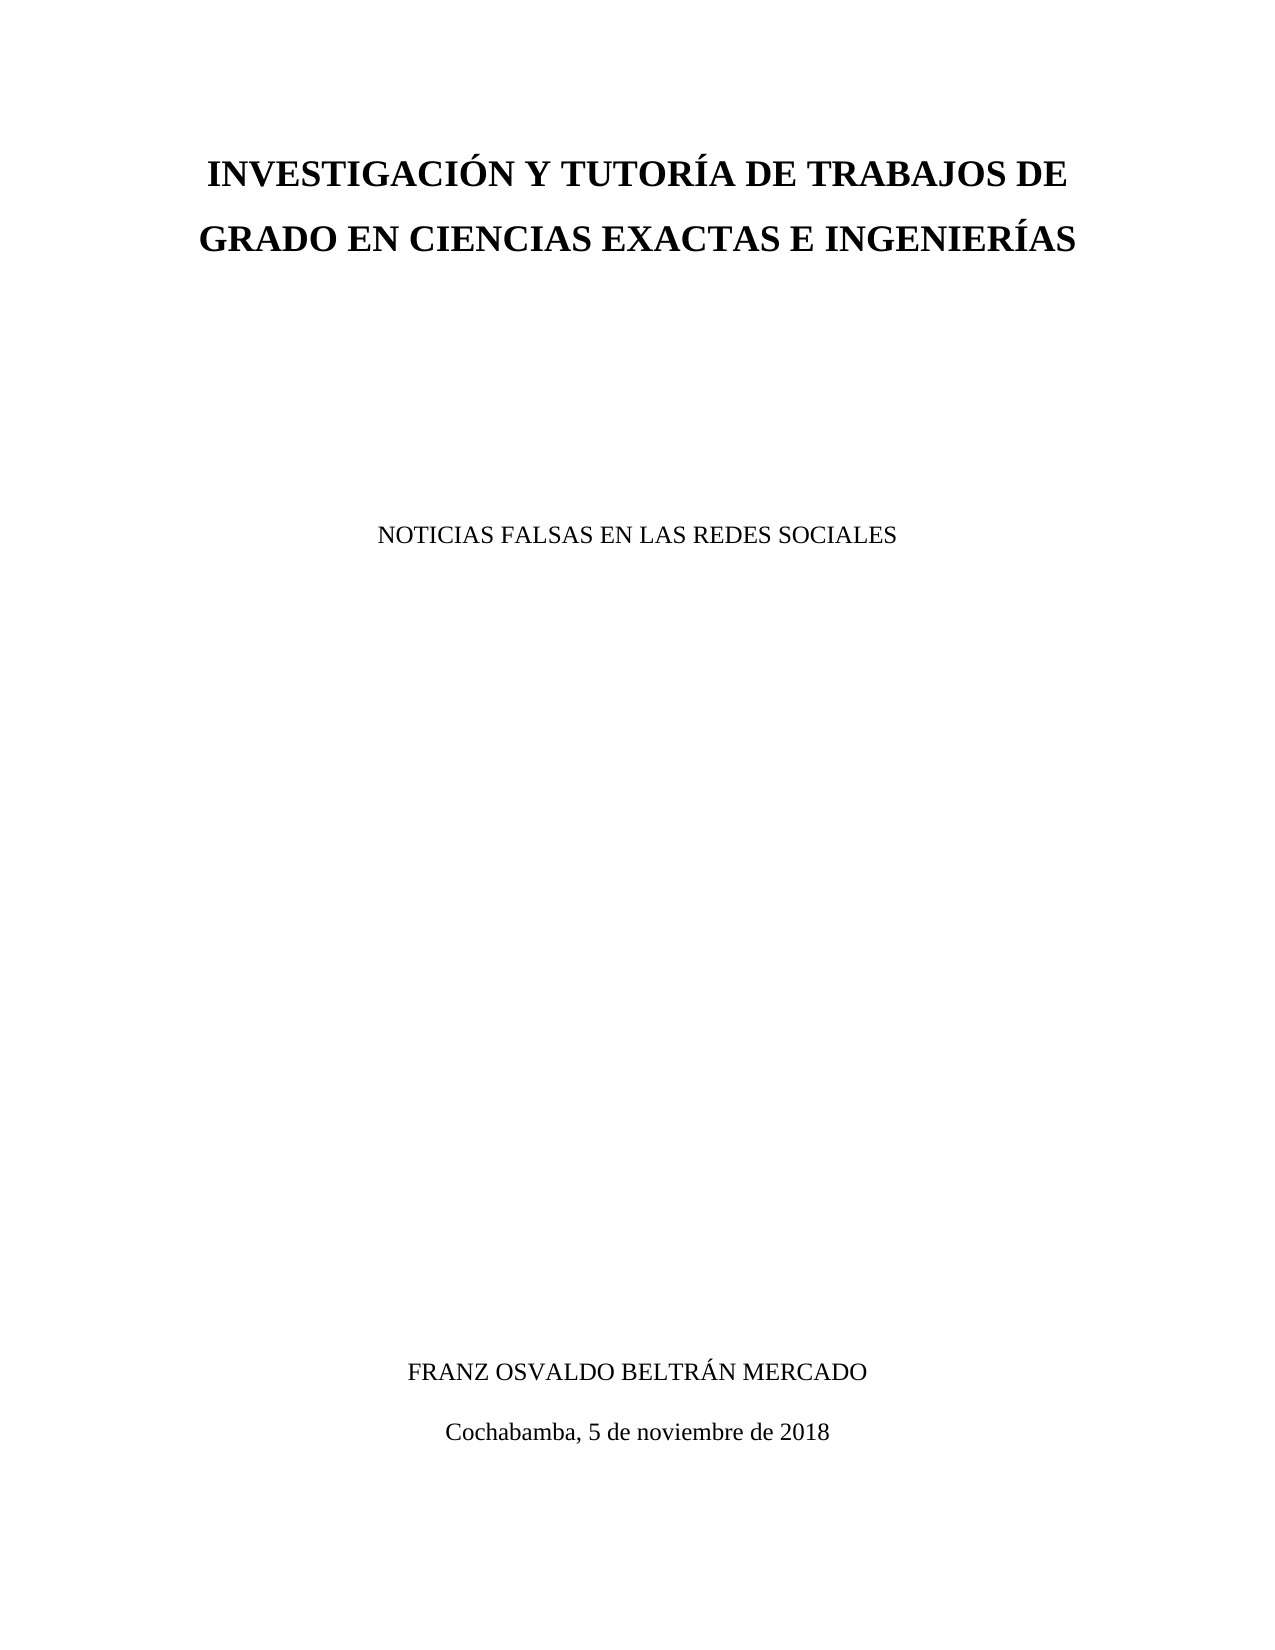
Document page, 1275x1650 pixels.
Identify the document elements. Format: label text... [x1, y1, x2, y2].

text FRANZ OSVALDO BELTRÁN MERCADO [177, 1357, 1098, 1386]
subtitle INVESTIGACIÓN Y TUTORÍA DE TRABAJOS DE GRADO EN CIENCIAS EXACTAS E INGENIERÍAS [177, 152, 1098, 259]
text NOTICIAS FALSAS EN LAS REDES SOCIALES [177, 520, 1098, 549]
text Cochabamba, 5 de noviembre de 2018 [177, 1417, 1098, 1446]
